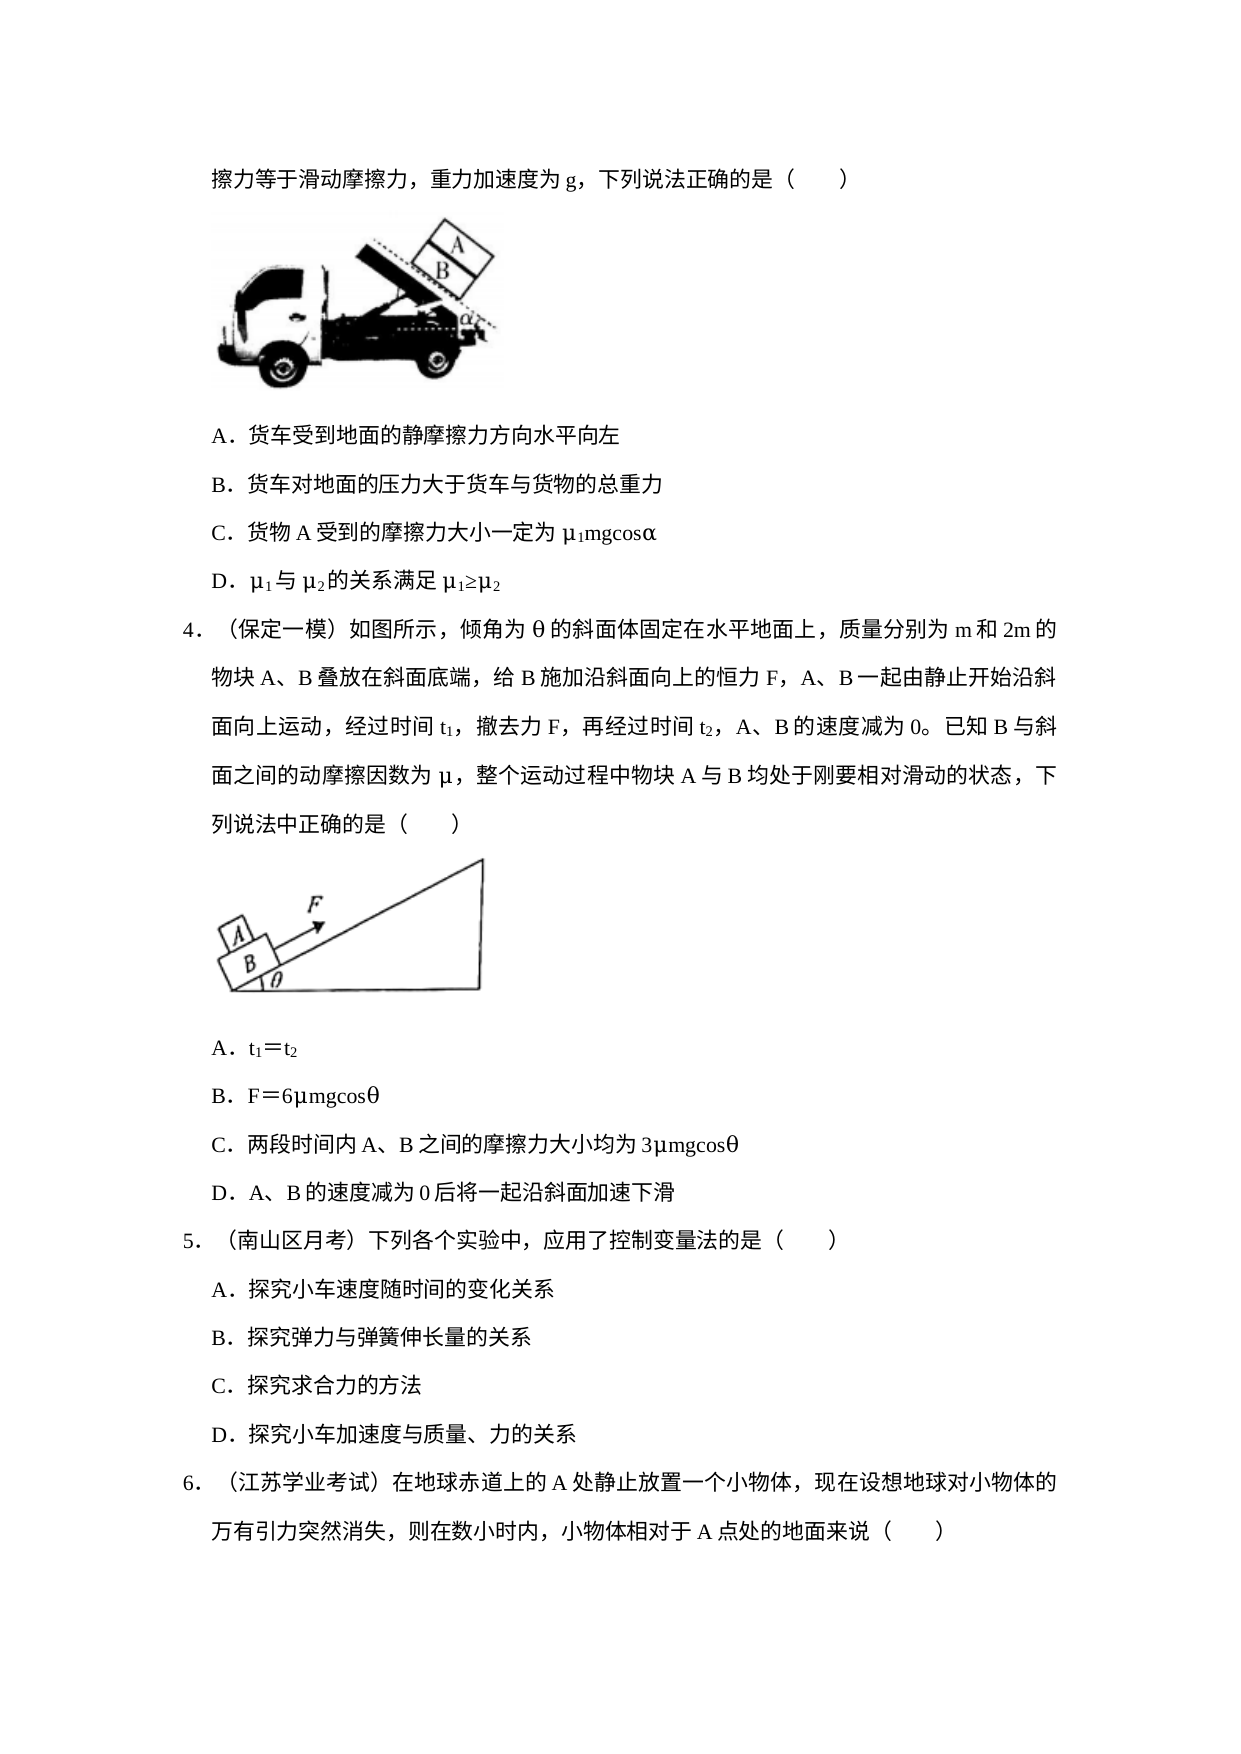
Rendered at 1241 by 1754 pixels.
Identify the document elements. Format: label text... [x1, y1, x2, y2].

text B．探究弹力与弹簧伸长量的关系 [183, 1320, 1058, 1352]
picture [211, 210, 504, 394]
text B．货车对地面的压力大于货车与货物的总重力 [183, 466, 1058, 499]
text 4．（保定一模）如图所示，倾角为θ的斜面体固定在水平地面上，质量分别为m和2m的物块A、B叠放在斜面底端，给B施加沿斜面向上的恒力F，A、B一起由静止开始沿斜面向上运动，经过时间t1，撤去力F，再经过时间t2，A、B的速度减为0。已知B与斜面之间的动摩擦因数为μ，整个运动过程中物块A与B均处于刚要相对滑动的状态，下列说法中正确的是（ ） [183, 611, 1058, 839]
text B．F＝6μmgcosθ [183, 1078, 1058, 1111]
text C．货物A受到的摩擦力大小一定为μ1mgcosα [183, 514, 1058, 547]
text D．探究小车加速度与质量、力的关系 [183, 1416, 1058, 1449]
text 6．（江苏学业考试）在地球赤道上的A处静止放置一个小物体，现在设想地球对小物体的万有引力突然消失，则在数小时内，小物体相对于A点处的地面来说（ ） [183, 1465, 1058, 1546]
text D．μ1与μ2的关系满足μ1≥μ2 [183, 563, 1058, 595]
text 5．（南山区月考）下列各个实验中，应用了控制变量法的是（ ） [183, 1223, 1058, 1256]
text C．探究求合力的方法 [183, 1368, 1058, 1401]
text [183, 162, 1058, 194]
text D．A、B的速度减为0后将一起沿斜面加速下滑 [183, 1175, 1058, 1207]
text C．两段时间内A、B之间的摩擦力大小均为3μmgcosθ [183, 1126, 1058, 1159]
text A．t1＝t2 [183, 1030, 1058, 1062]
text A．货车受到地面的静摩擦力方向水平向左 [183, 418, 1058, 450]
picture [211, 854, 490, 997]
text A．探究小车速度随时间的变化关系 [183, 1271, 1058, 1304]
